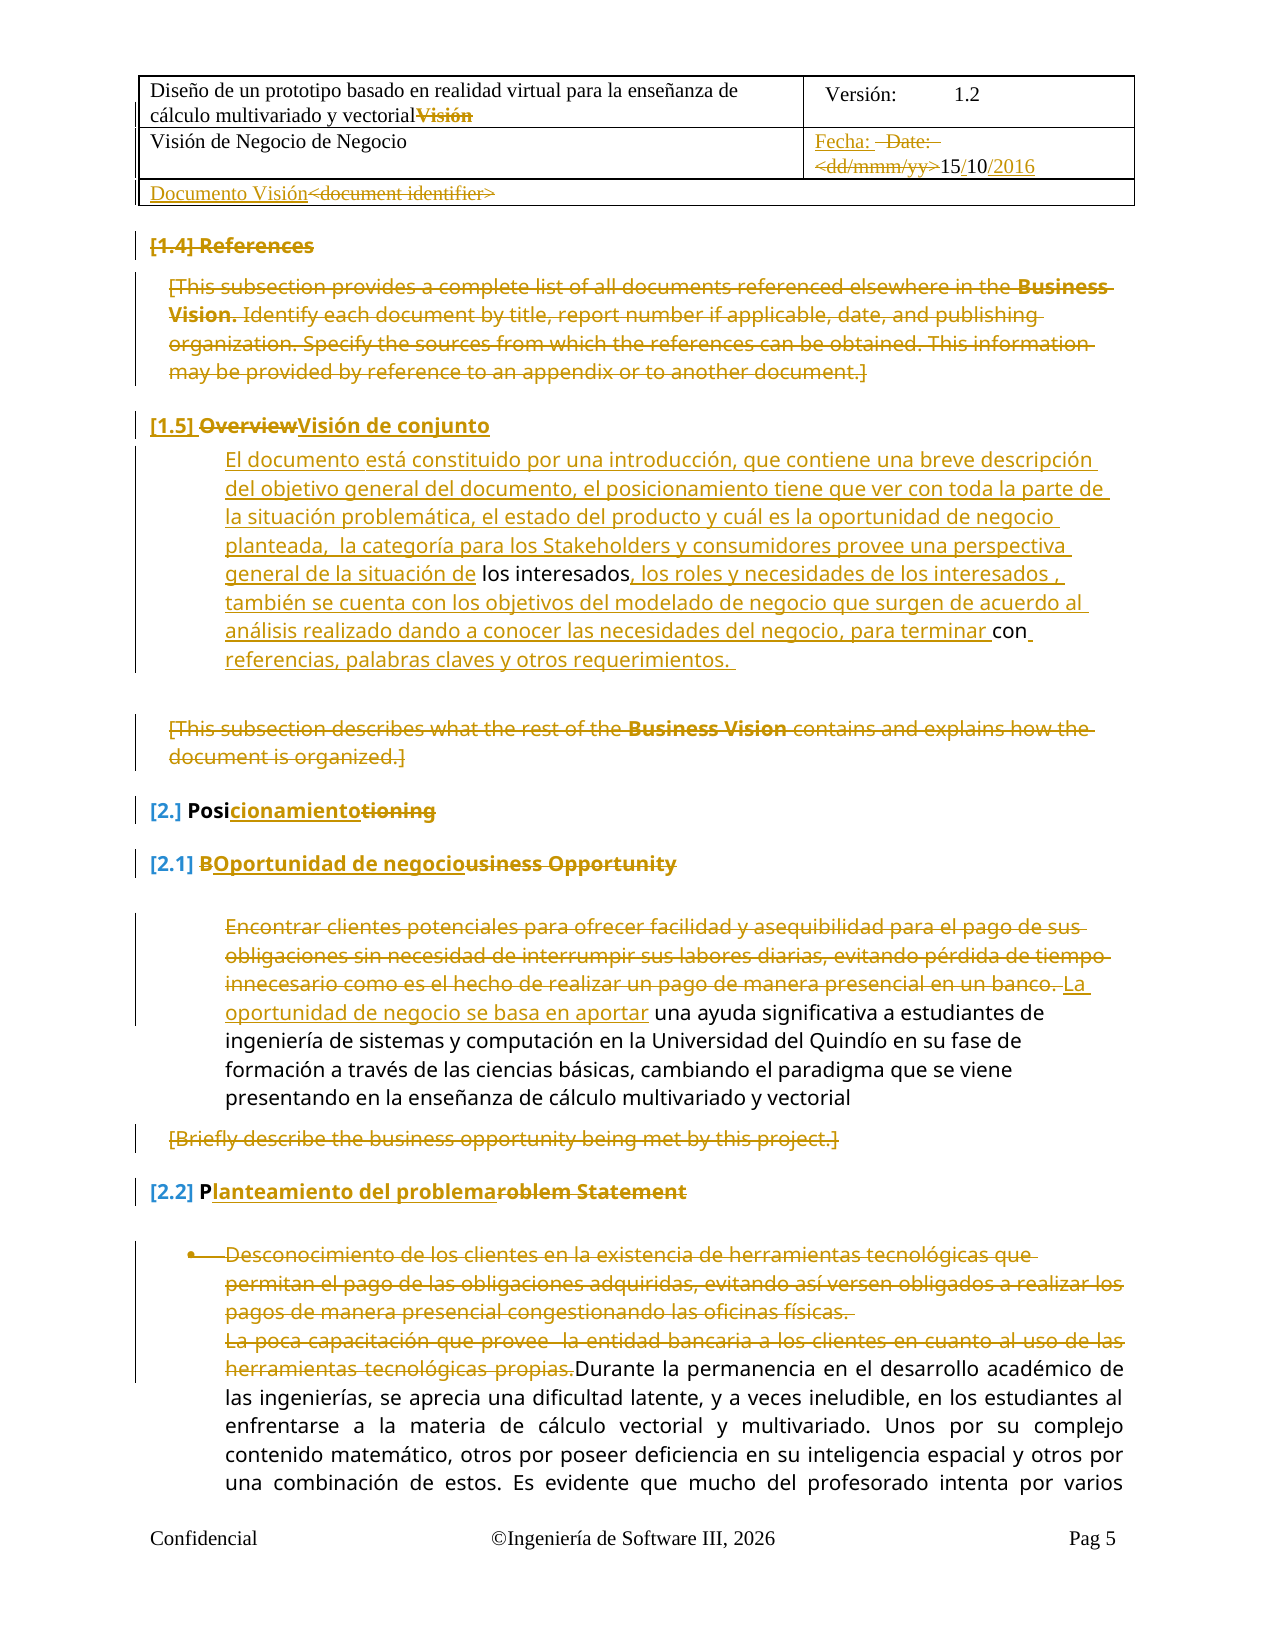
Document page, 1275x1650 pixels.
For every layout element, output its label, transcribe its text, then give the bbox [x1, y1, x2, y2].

subtitle P [150, 1177, 1125, 1206]
subtitle Posi [150, 796, 1125, 824]
text una ayuda significativa a estudiantes de ingeniería de sistemas y computación en la Universidad del Quindío en su fase de formación a través de las ciencias básicas, cambiando el paradigma que se viene presentando en la enseñanza de cálculo multivariado y vectorial [225, 912, 1125, 1112]
text los interesadoscon [225, 446, 1125, 673]
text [225, 1344, 1125, 1497]
